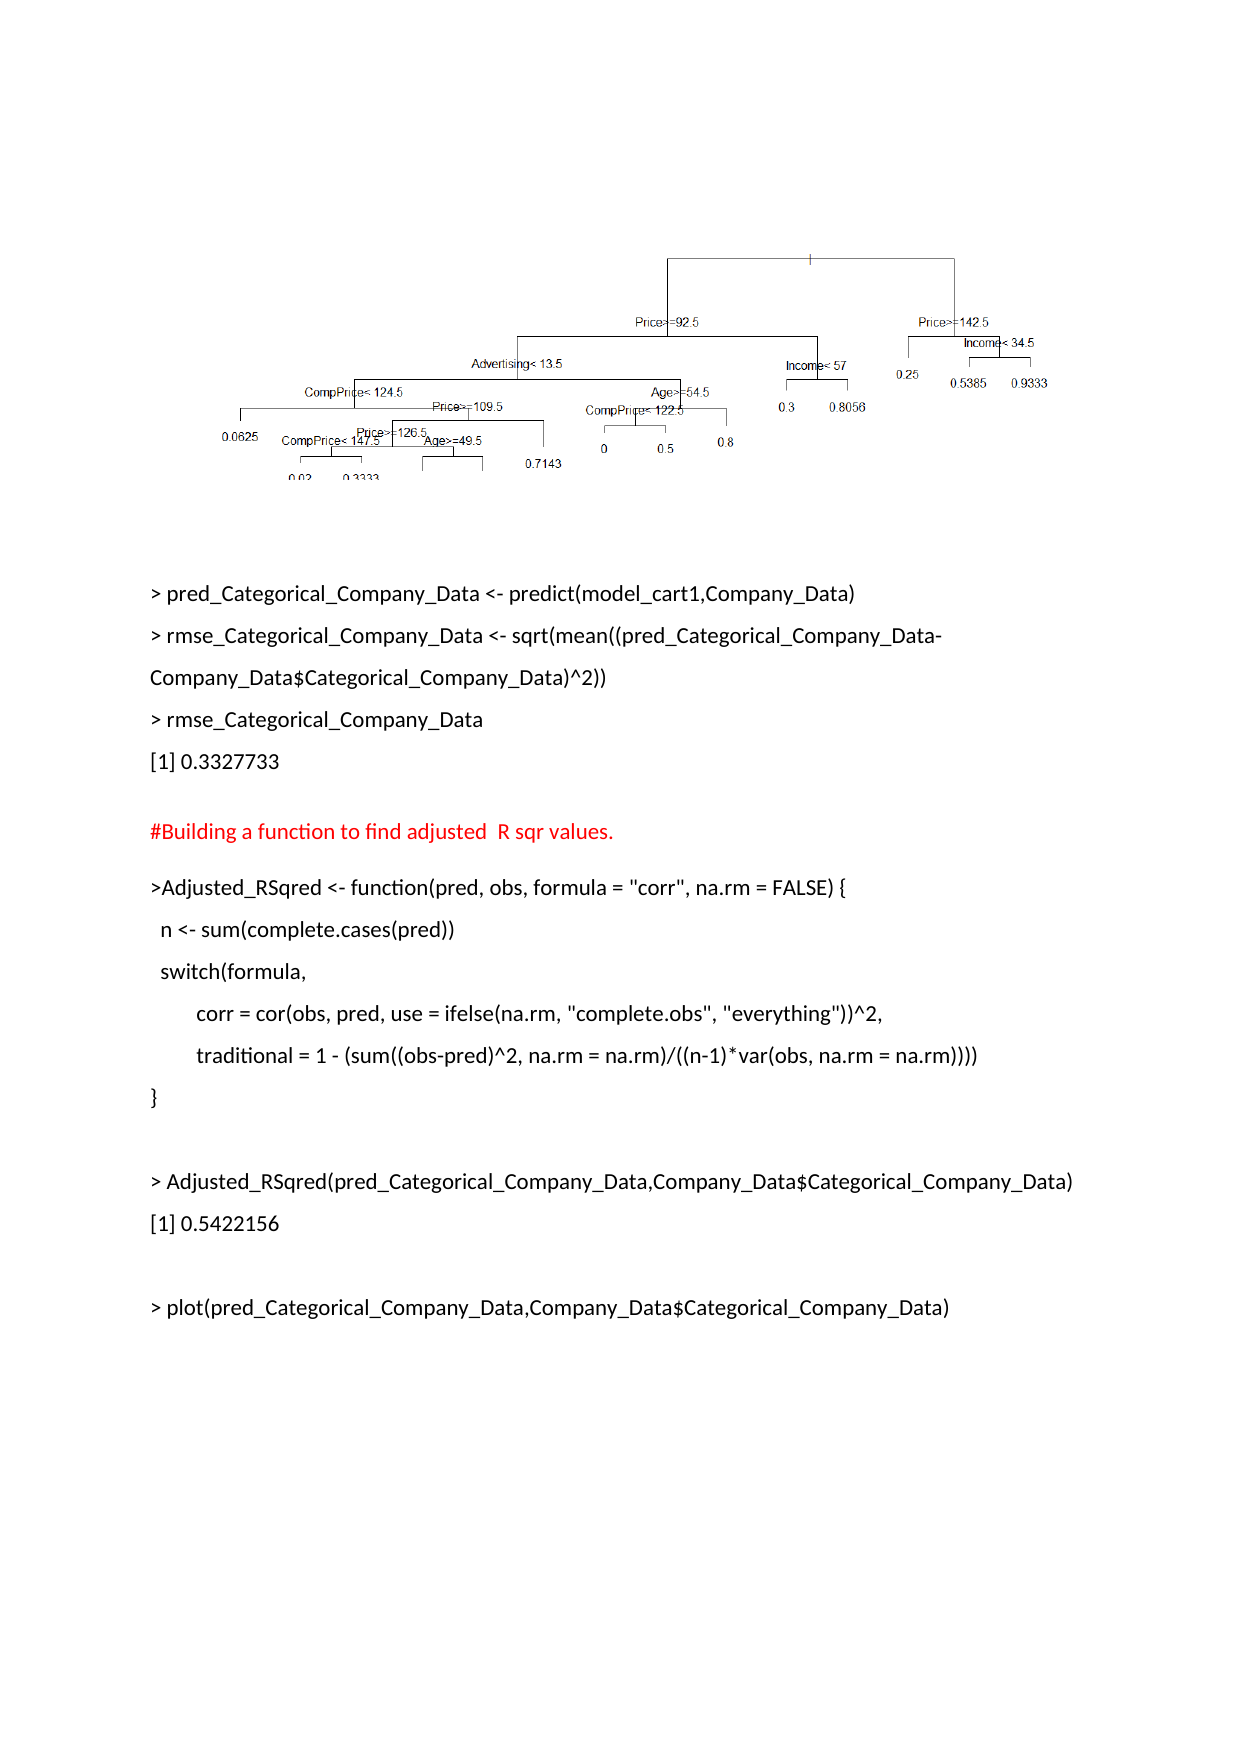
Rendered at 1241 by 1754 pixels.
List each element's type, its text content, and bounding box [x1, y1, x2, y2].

text > rmse_Categorical_Company_Data [150, 705, 1090, 733]
text corr = cor(obs, pred, use = ifelse(na.rm, "complete.obs", "everything"))^2, [150, 999, 1090, 1027]
text n <- sum(complete.cases(pred)) [150, 915, 1090, 943]
text > pred_Categorical_Company_Data <- predict(model_cart1,Company_Data) [150, 579, 1090, 607]
text switch(formula, [150, 957, 1090, 985]
text } [150, 1083, 1090, 1111]
text [1] 0.3327733 [150, 747, 1090, 775]
text #Building a function to find adjusted R sqr values. [150, 817, 1090, 845]
picture [150, 192, 1091, 552]
text > rmse_Categorical_Company_Data <- sqrt(mean((pred_Categorical_Company_Data-Company_Data$Categorical_Company_Data)^2)) [150, 621, 1090, 691]
text traditional = 1 - (sum((obs-pred)^2, na.rm = na.rm)/((n-1)*var(obs, na.rm = na.rm)))) [150, 1041, 1090, 1069]
text > Adjusted_RSqred(pred_Categorical_Company_Data,Company_Data$Categorical_Company_Data) [150, 1167, 1090, 1195]
text > plot(pred_Categorical_Company_Data,Company_Data$Categorical_Company_Data) [150, 1293, 1090, 1321]
text [1] 0.5422156 [150, 1209, 1090, 1237]
text >Adjusted_RSqred <- function(pred, obs, formula = "corr", na.rm = FALSE) { [150, 873, 1090, 901]
